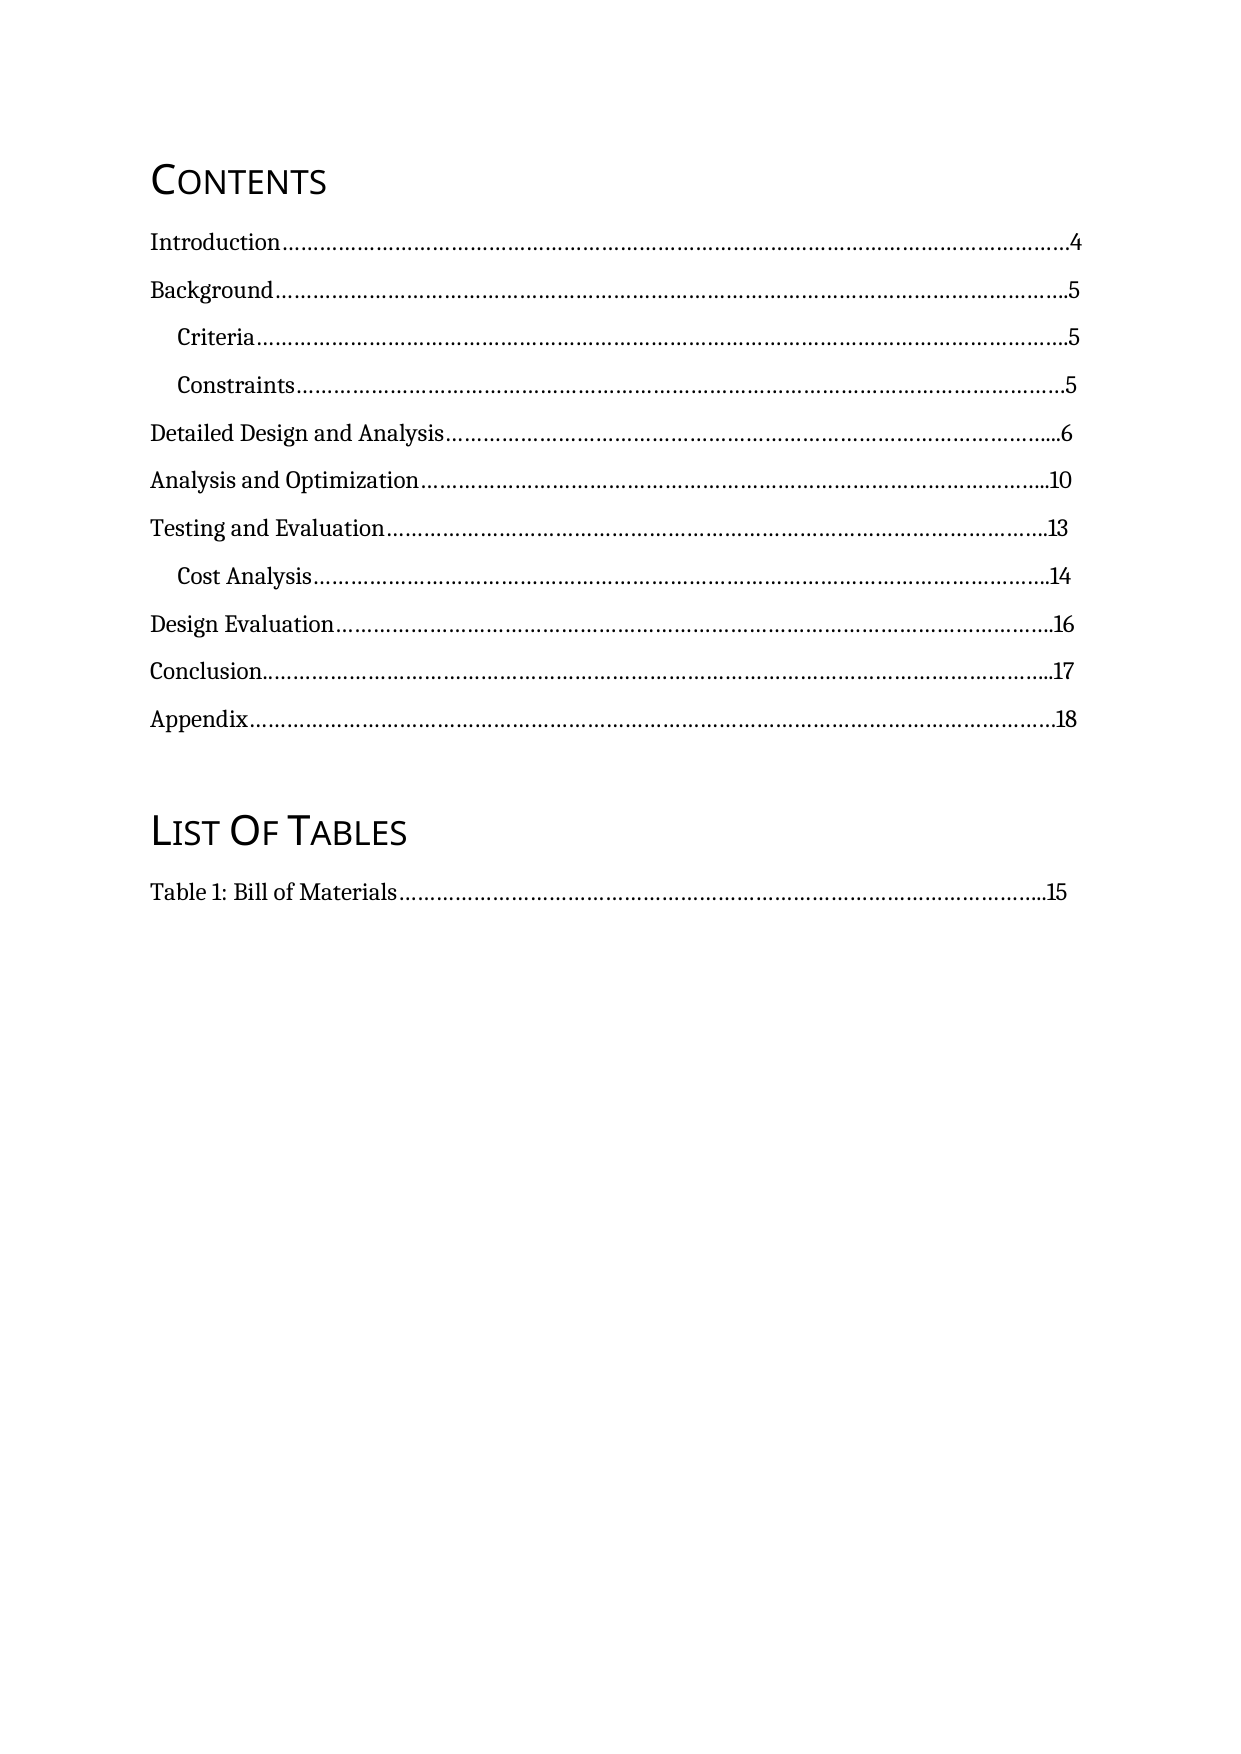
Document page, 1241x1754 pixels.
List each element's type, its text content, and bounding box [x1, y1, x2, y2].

text LIST OF TABLES [150, 800, 1090, 857]
text Constraints……………………………………………………………………………………………………………5 [150, 371, 1090, 400]
text Detailed Design and Analysis……………………………………………………………………………………...6 [150, 419, 1090, 447]
text Appendix…………………………………………………………………………………………………………………18 [150, 705, 1090, 734]
text Testing and Evaluation…………………………………………………………………………………………….13 [150, 514, 1090, 543]
text Design Evaluation…………………………………………………………………………………………………….16 [150, 609, 1090, 638]
text Cost Analysis……………………………………………………………………………………………………….14 [150, 562, 1090, 591]
text Conclusion..……………………………………………………………………………………………………………..17 [150, 657, 1090, 686]
text Introduction………………………………………………………………………………………………………………4 [150, 228, 1090, 257]
text Criteria………………………………………………………………………………………………………………….5 [150, 323, 1090, 352]
text CONTENTS [150, 150, 1090, 207]
text Table 1: Bill of Materials…………………………………………………………………………………………..15 [150, 878, 1090, 907]
text Analysis and Optimization………………………………………………………………………………………..10 [150, 466, 1090, 495]
text Background……………………………………………………………………………………………………………….5 [150, 276, 1090, 304]
